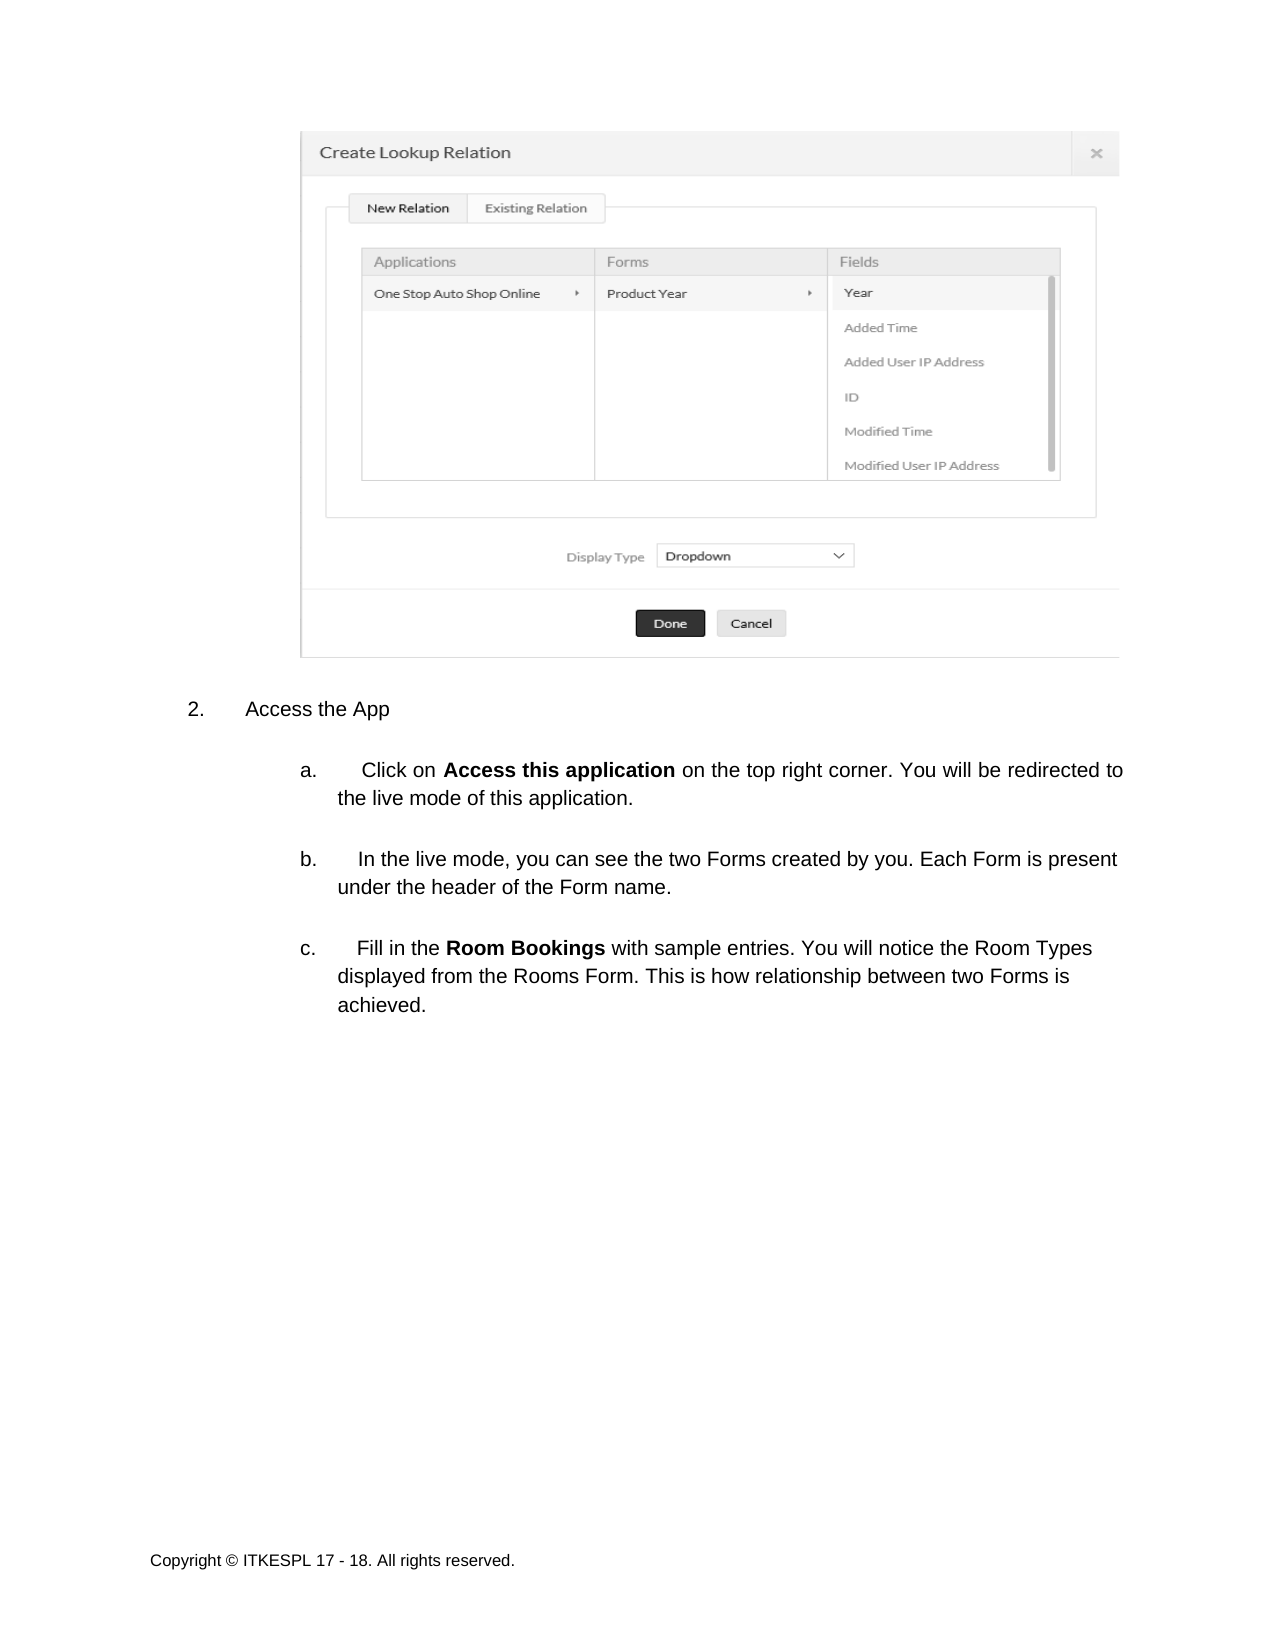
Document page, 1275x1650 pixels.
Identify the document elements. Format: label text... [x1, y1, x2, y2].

text a. Click on Access this application on the top right corner. You will be redirected to the live mode of this application. [300, 757, 1125, 810]
text 2. Access the App [187, 697, 1125, 721]
picture [300, 131, 1120, 658]
text c. Fill in the Room Bookings with sample entries. You will notice the Room Types displayed from the Rooms Form. This is how relationship between two Forms is achieved. [300, 936, 1125, 1017]
text b. In the live mode, you can see the two Forms created by you. Each Form is present under the header of the Form name. [300, 846, 1125, 899]
